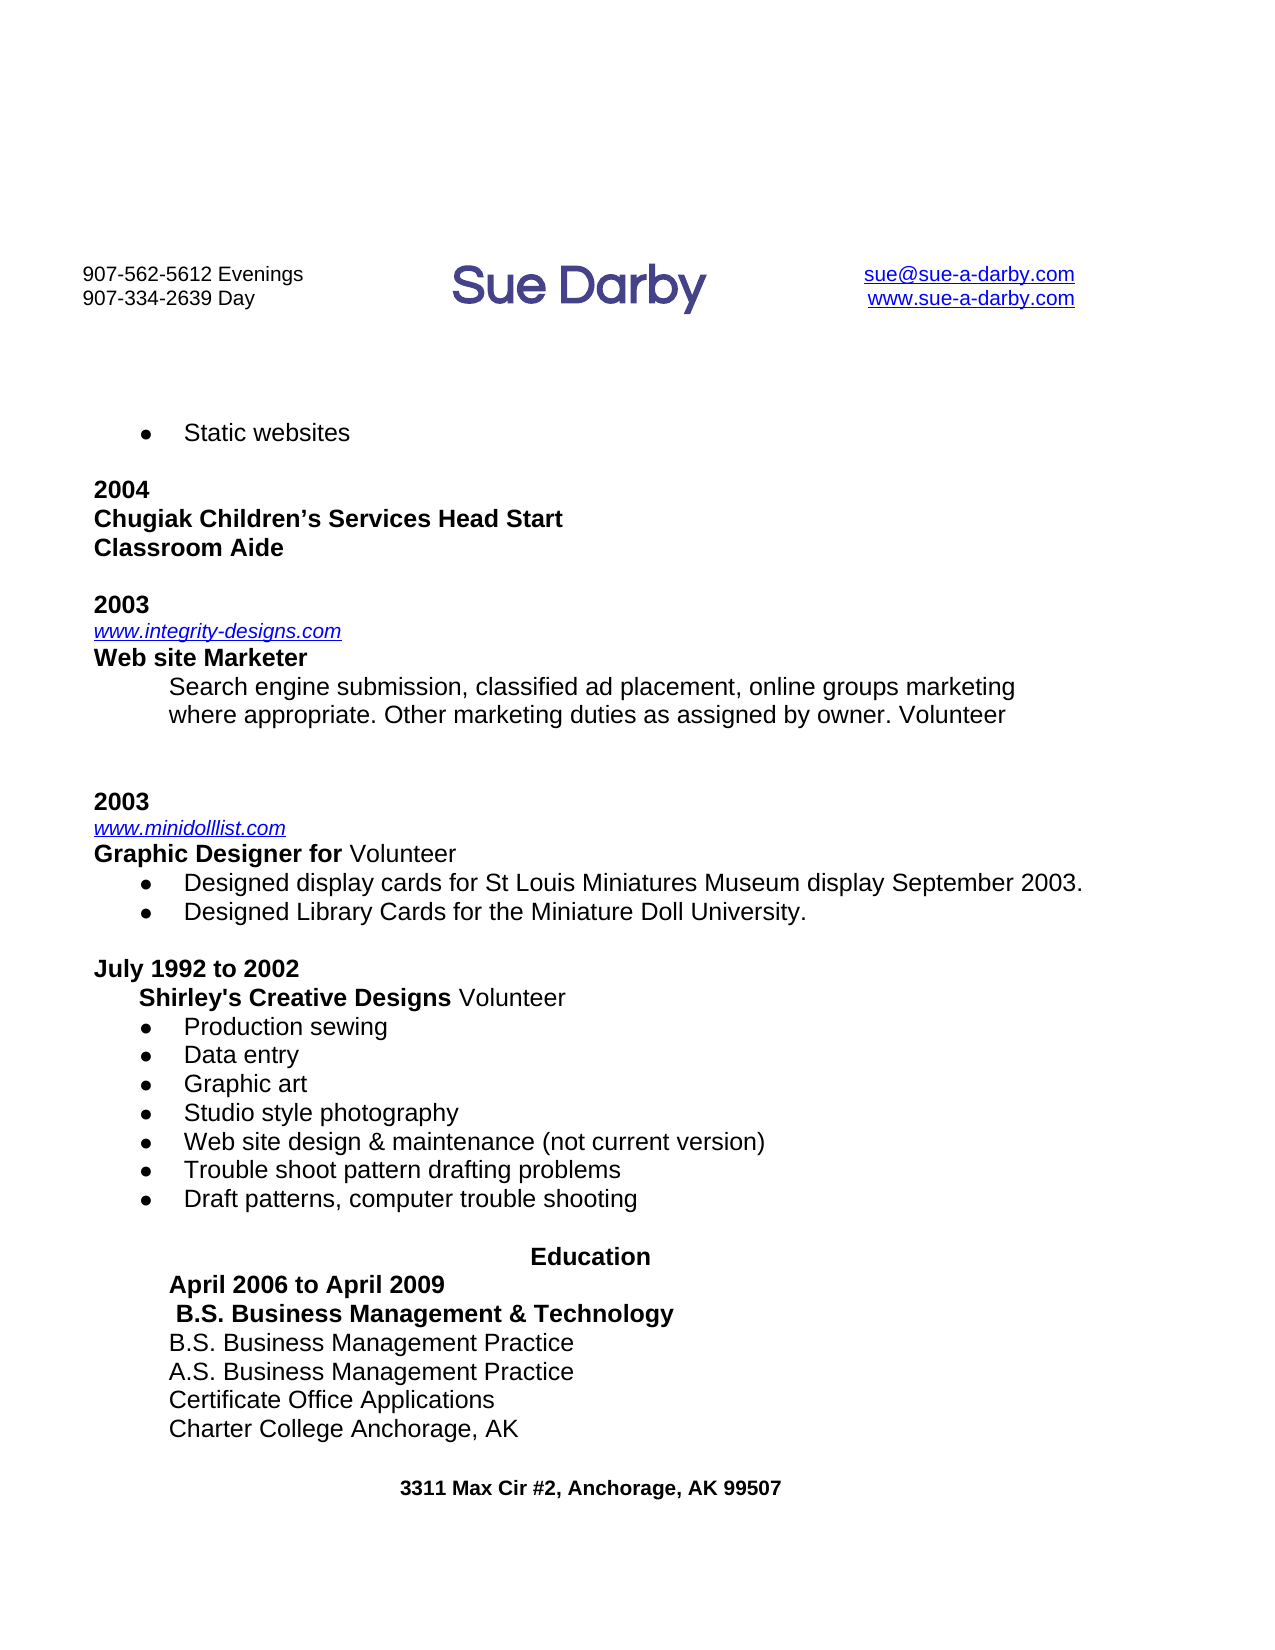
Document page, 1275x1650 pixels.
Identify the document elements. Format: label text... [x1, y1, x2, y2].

text Chugiak Children’s Services Head Start [94, 504, 1087, 533]
text Charter College Anchorage, AK [169, 1414, 1087, 1443]
text Shirley's Creative Designs Volunteer [139, 983, 1087, 1012]
text April 2006 to April 2009 [169, 1271, 1087, 1299]
list Graphic art [139, 1069, 1087, 1098]
list Web site design & maintenance (not current version) [139, 1127, 1087, 1156]
text July 1992 to 2002 [94, 954, 1087, 983]
list Trouble shoot pattern drafting problems [139, 1156, 1087, 1184]
list Static websites [139, 418, 1087, 446]
text Classroom Aide [94, 533, 1087, 561]
text 2003 [94, 787, 1087, 815]
text Web site Marketer [94, 643, 1087, 672]
list Designed display cards for St Louis Miniatures Museum display September 2003. [139, 868, 1087, 897]
list Data entry [139, 1041, 1087, 1069]
list Designed Library Cards for the Miniature Doll University. [139, 897, 1087, 926]
text Search engine submission, classified ad placement, online groups marketing where appropriate. Other marketing duties as assigned by owner. Volunteer [169, 672, 1087, 729]
text B.S. Business Management & Technology [169, 1299, 1087, 1328]
text 2004 [94, 475, 1087, 504]
list Studio style photography [139, 1098, 1087, 1127]
text Education [94, 1242, 1087, 1271]
text A.S. Business Management Practice [169, 1357, 1087, 1386]
text Graphic Designer for Volunteer [94, 839, 1087, 868]
list Production sewing [139, 1012, 1087, 1041]
text www.integrity-designs.com [94, 619, 1087, 643]
list Draft patterns, computer trouble shooting [139, 1184, 1087, 1213]
text B.S. Business Management Practice [169, 1328, 1087, 1357]
text www.minidolllist.com [94, 815, 1087, 839]
text 2003 [94, 590, 1087, 619]
text Certificate Office Applications [169, 1386, 1087, 1414]
